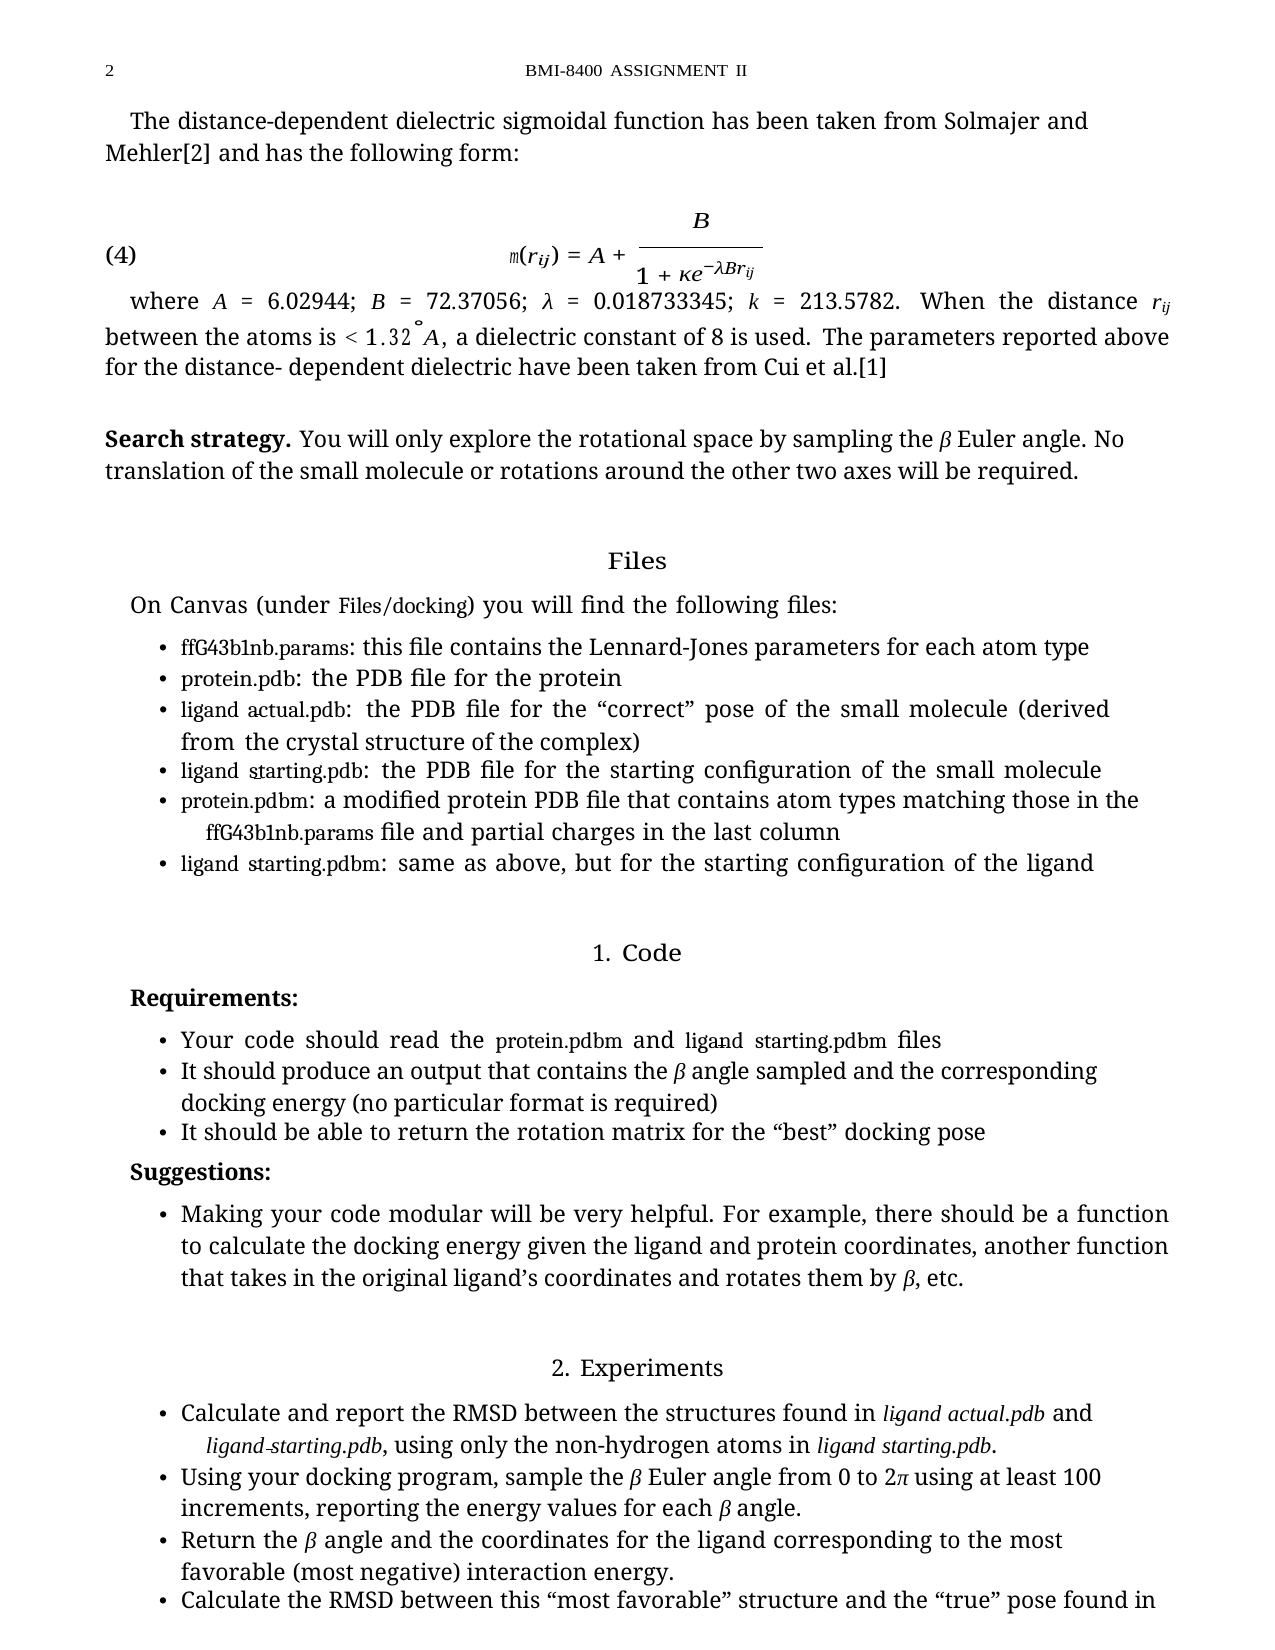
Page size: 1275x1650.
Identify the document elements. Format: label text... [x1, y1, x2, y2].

text Search strategy. You will only explore the rotational space by sampling the β Euler angle. No translation of the small molecule or rotations around the other two axes will be required. [105, 423, 1181, 487]
text On Canvas (under Files/docking) you will find the following files: [130, 589, 1181, 621]
text ffG43b1nb.params file and partial charges in the last column [206, 816, 1181, 847]
text (4) m(rij) = A + 1 + κe−λBrij [105, 232, 1181, 271]
list protein.pdb: the PDB file for the protein [159, 662, 1181, 693]
list Calculate the RMSD between this “most favorable” structure and the “true” pose found in [159, 1588, 1181, 1614]
text 2 BMI-8400 ASSIGNMENT II [105, 60, 1181, 79]
text Files [203, 544, 1071, 576]
text The distance-dependent dielectric sigmoidal function has been taken from Solmajer and Mehler[2] and has the following form: [105, 105, 1181, 168]
list Return the β angle and the coordinates for the ligand corresponding to the most favorable (most negative) interaction energy. [159, 1523, 1170, 1587]
list ligand actual.pdb: the PDB file for the “correct” pose of the small molecule (derived from the crystal structure of the complex) [159, 693, 1170, 757]
list protein.pdbm: a modified protein PDB file that contains atom types matching those in the [159, 784, 1181, 816]
list Making your code modular will be very helpful. For example, there should be a function to calculate the docking energy given the ligand and protein coordinates, another function that takes in the original ligand’s coordinates and rotates them by β, etc. [159, 1198, 1170, 1293]
text B [220, 212, 1181, 232]
list ligand starting.pdbm: same as above, but for the starting configuration of the ligand [159, 847, 1181, 878]
list It should produce an output that contains the β angle sampled and the corresponding docking energy (no particular format is required) [159, 1055, 1170, 1119]
text where A = 6.02944; B = 72.37056; λ = 0.018733345; k = 213.5782. When the distance rij between the atoms is < 1.32˚A, a dielectric constant of 8 is used. The parameters reported above for the distance- dependent dielectric have been taken from Cui et al.[1] [105, 285, 1170, 382]
text 2. Experiments [551, 1352, 1181, 1383]
list Using your docking program, sample the β Euler angle from 0 to 2π using at least 100 increments, reporting the energy values for each β angle. [159, 1460, 1170, 1523]
list It should be able to return the rotation matrix for the “best” docking pose [159, 1119, 1181, 1145]
subtitle Requirements: [130, 982, 1181, 1014]
subtitle Suggestions: [130, 1156, 1181, 1187]
text ligand starting.pdb, using only the non-hydrogen atoms in ligand starting.pdb. [206, 1429, 1181, 1460]
list Code [94, 937, 1181, 968]
list ffG43b1nb.params: this file contains the Lennard-Jones parameters for each atom type [159, 631, 1181, 662]
list Calculate and report the RMSD between the structures found in ligand actual.pdb and [159, 1397, 1181, 1428]
list Your code should read the protein.pdbm and ligand starting.pdbm files [159, 1024, 1181, 1055]
list ligand starting.pdb: the PDB file for the starting configuration of the small molecule [159, 758, 1181, 784]
